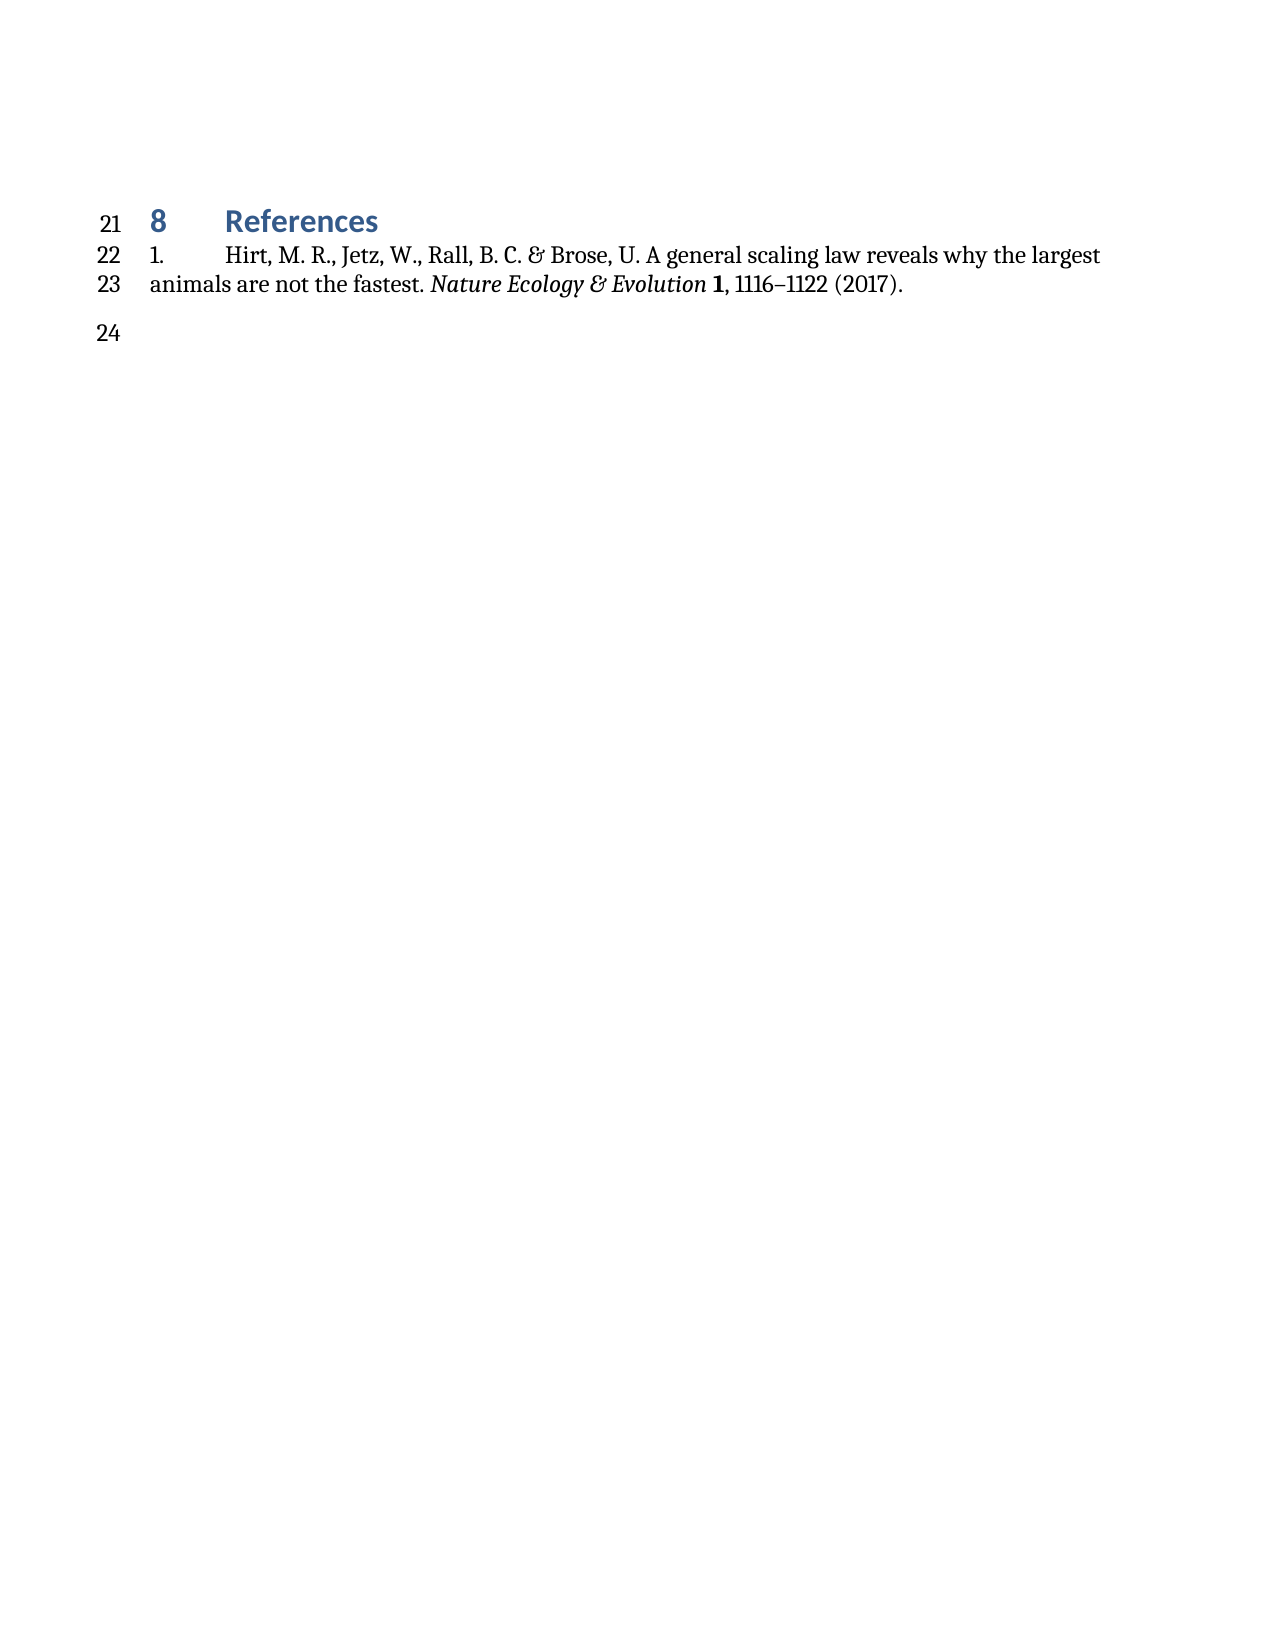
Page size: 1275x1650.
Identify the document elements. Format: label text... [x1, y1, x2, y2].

subtitle 8 References [150, 200, 1125, 241]
text 1. Hirt, M. R., Jetz, W., Rall, B. C. & Brose, U. A general scaling law reveals why the largest animals are not the fastest. Nature Ecology & Evolution 1, 1116–1122 (2017). [150, 241, 1125, 298]
